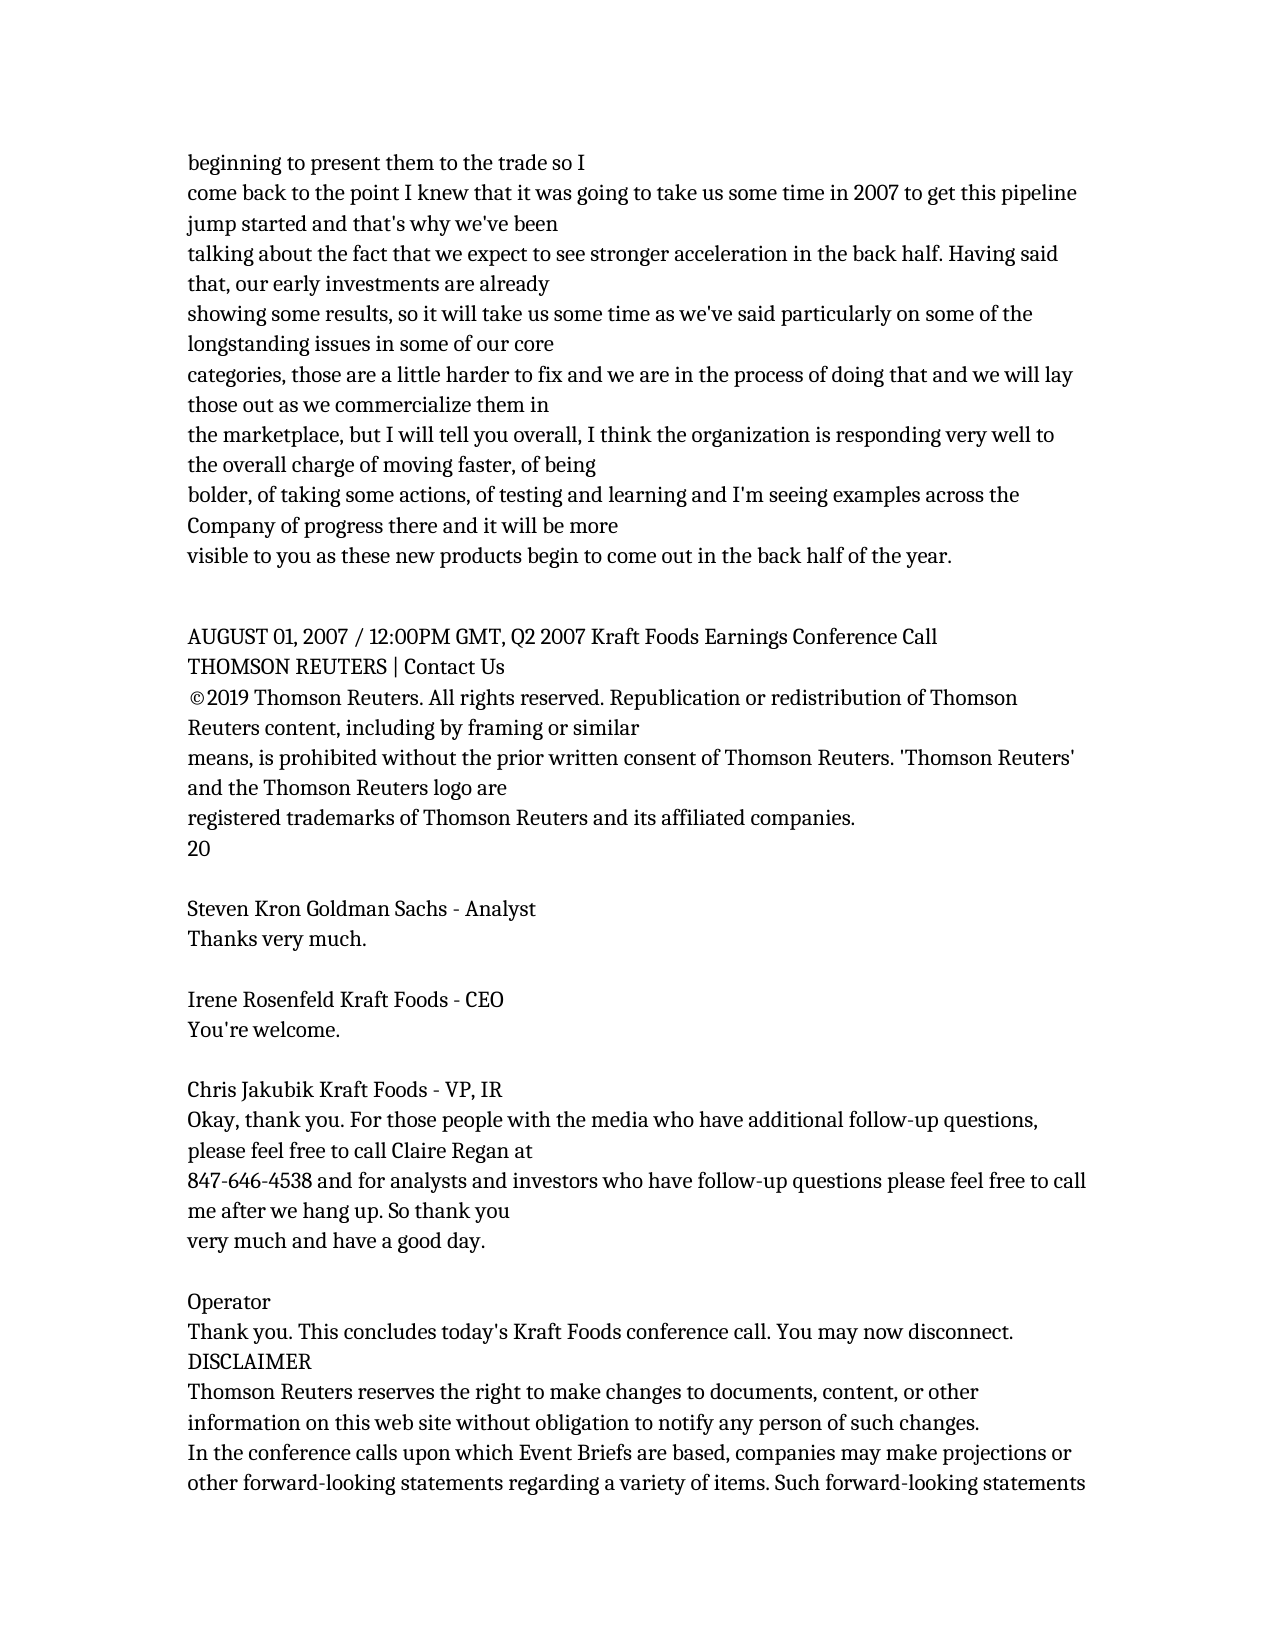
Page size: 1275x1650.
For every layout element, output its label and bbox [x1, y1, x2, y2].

text [187, 624, 1087, 1496]
text [187, 150, 1087, 599]
